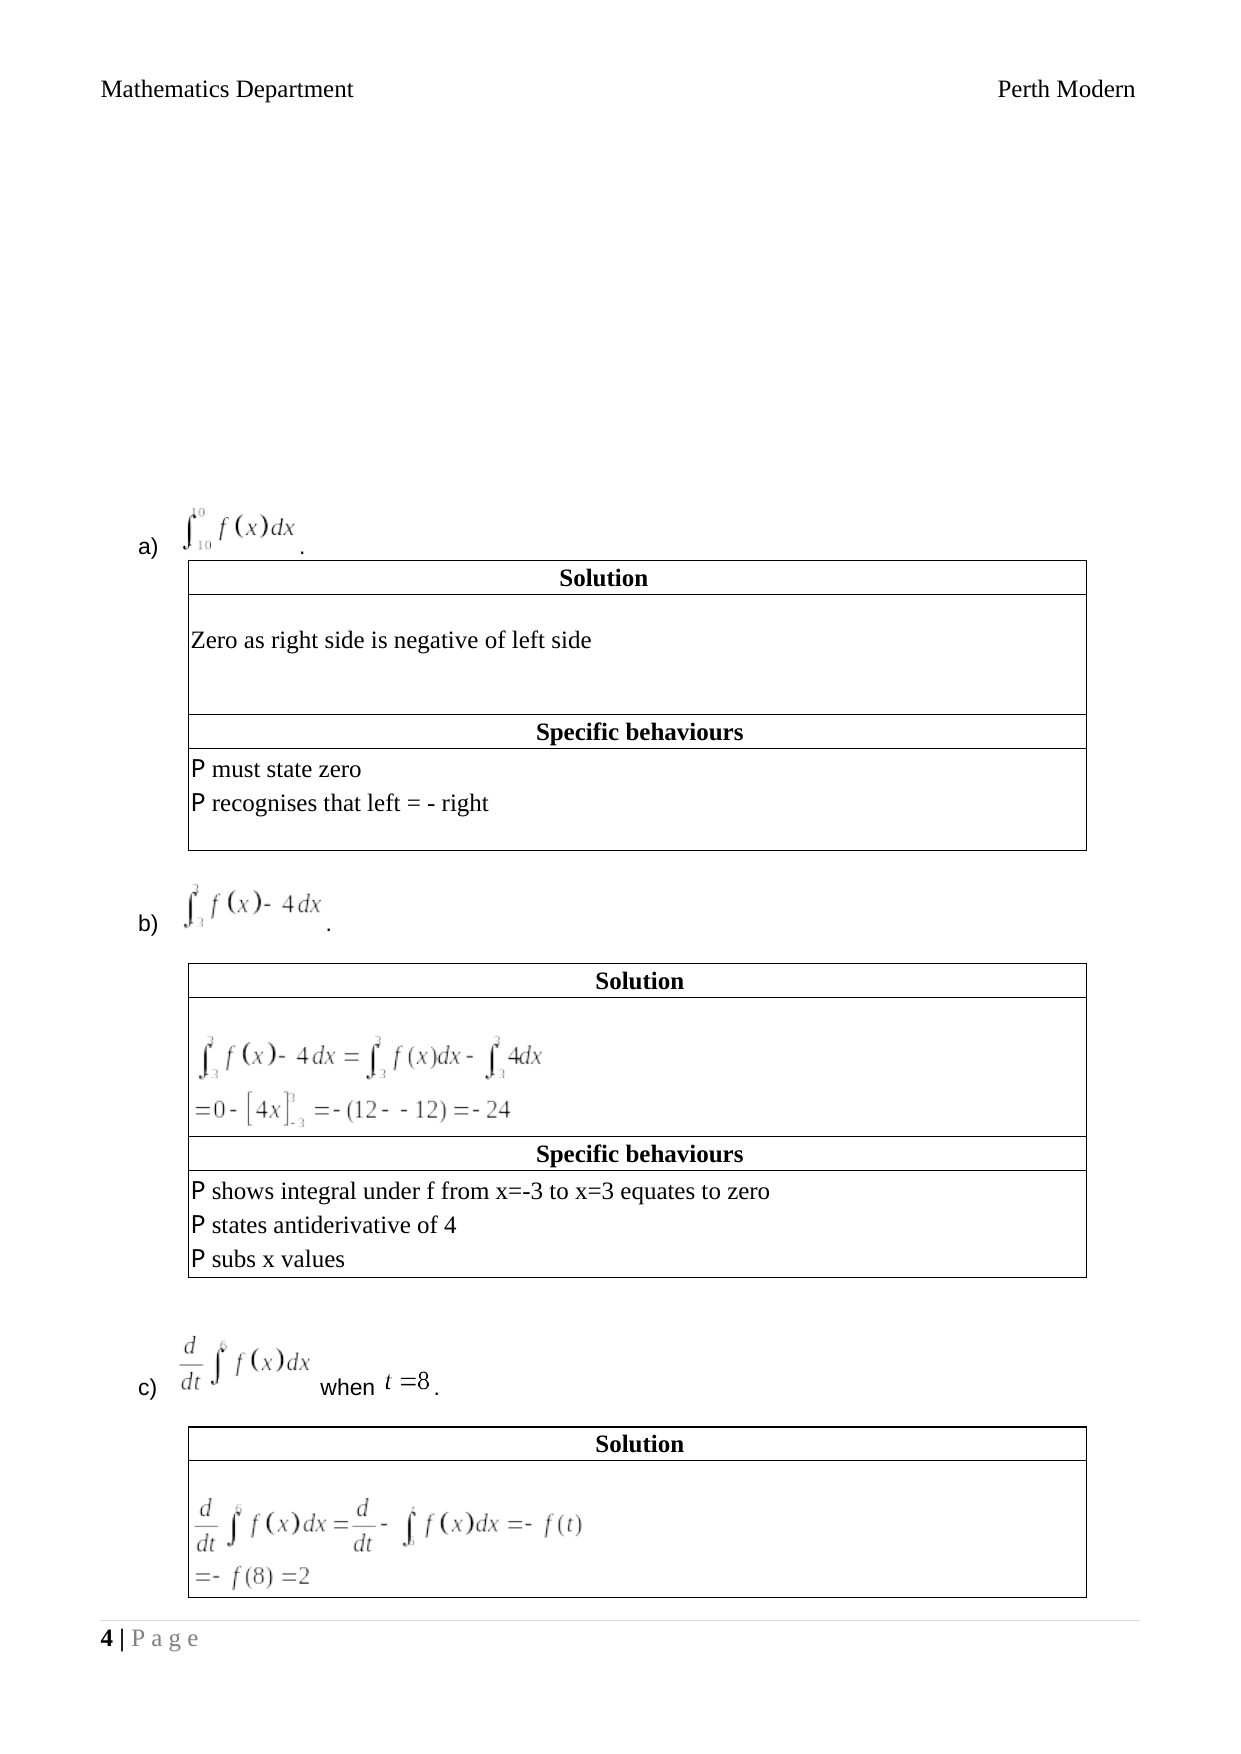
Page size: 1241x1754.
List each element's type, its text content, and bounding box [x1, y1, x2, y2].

list . [138, 877, 1140, 936]
table_header Solution [189, 1428, 1086, 1460]
table_cell Specific behaviours [189, 715, 1086, 748]
table_cell [189, 1461, 1086, 1597]
table_cell Specific behaviours [189, 1137, 1086, 1169]
table_cell [189, 998, 1086, 1136]
table_header Solution [189, 964, 1086, 997]
list . [138, 500, 1140, 559]
list when . [138, 1331, 1140, 1400]
table_cell Zero as right side is negative of left side [189, 595, 1086, 714]
table_cell P must state zero P recognises that left = - right [189, 749, 1086, 850]
table_header Solution [189, 561, 1086, 593]
table_cell P shows integral under f from x=-3 to x=3 equates to zero P states antiderivative of 4 P subs x values [189, 1171, 1086, 1277]
